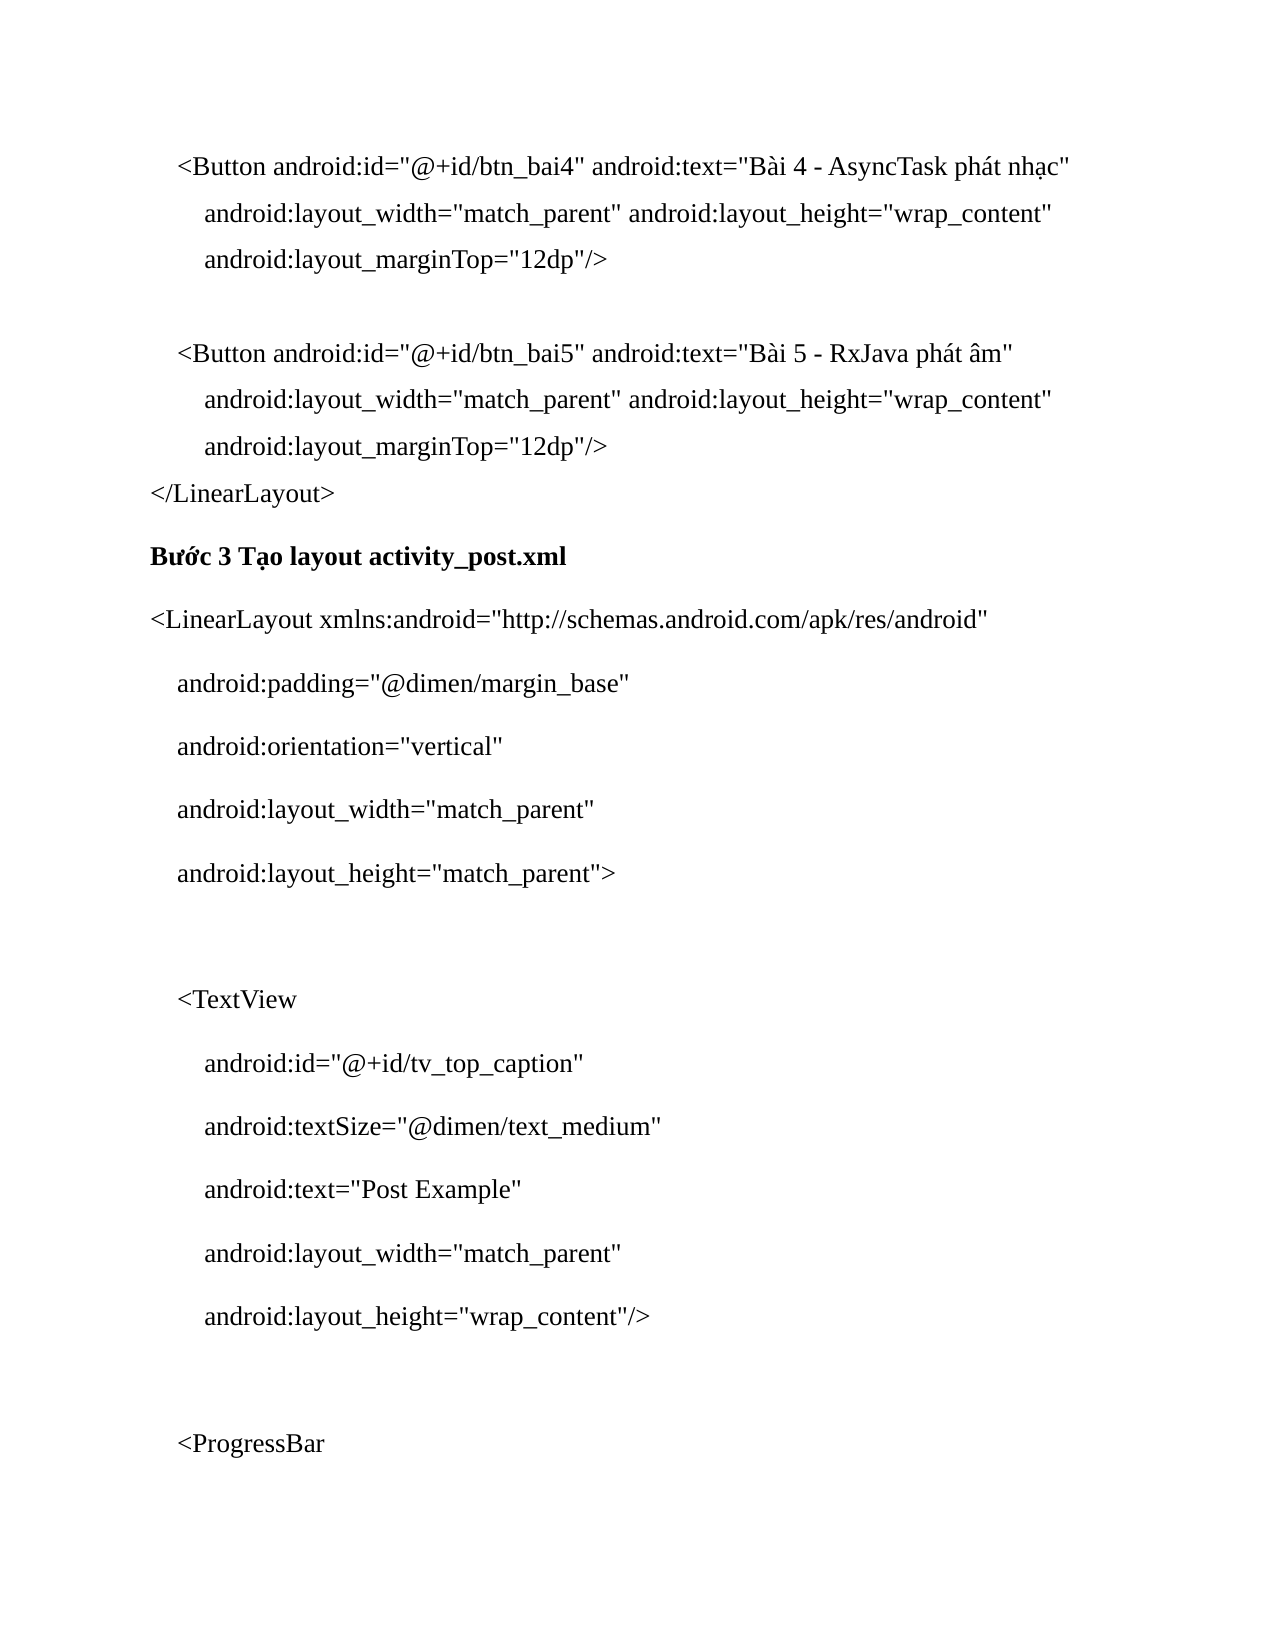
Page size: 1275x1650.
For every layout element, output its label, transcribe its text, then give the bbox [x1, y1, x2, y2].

text android:id="@+id/tv_top_caption" [150, 1047, 1125, 1078]
text android:layout_height="match_parent"> [150, 857, 1125, 888]
text android:padding="@dimen/margin_base" [150, 667, 1125, 698]
text android:layout_height="wrap_content"/> [150, 1300, 1125, 1331]
text android:textSize="@dimen/text_medium" [150, 1110, 1125, 1141]
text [150, 150, 1125, 508]
text <TextView [150, 983, 1125, 1014]
text android:layout_width="match_parent" [150, 1237, 1125, 1268]
text android:text="Post Example" [150, 1173, 1125, 1204]
text android:layout_width="match_parent" [150, 793, 1125, 824]
text <LinearLayout xmlns:android="http://schemas.android.com/apk/res/android" [150, 603, 1125, 634]
text <ProgressBar [150, 1427, 1125, 1458]
text Bước 3 Tạo layout activity_post.xml [150, 540, 1125, 571]
text android:orientation="vertical" [150, 730, 1125, 761]
